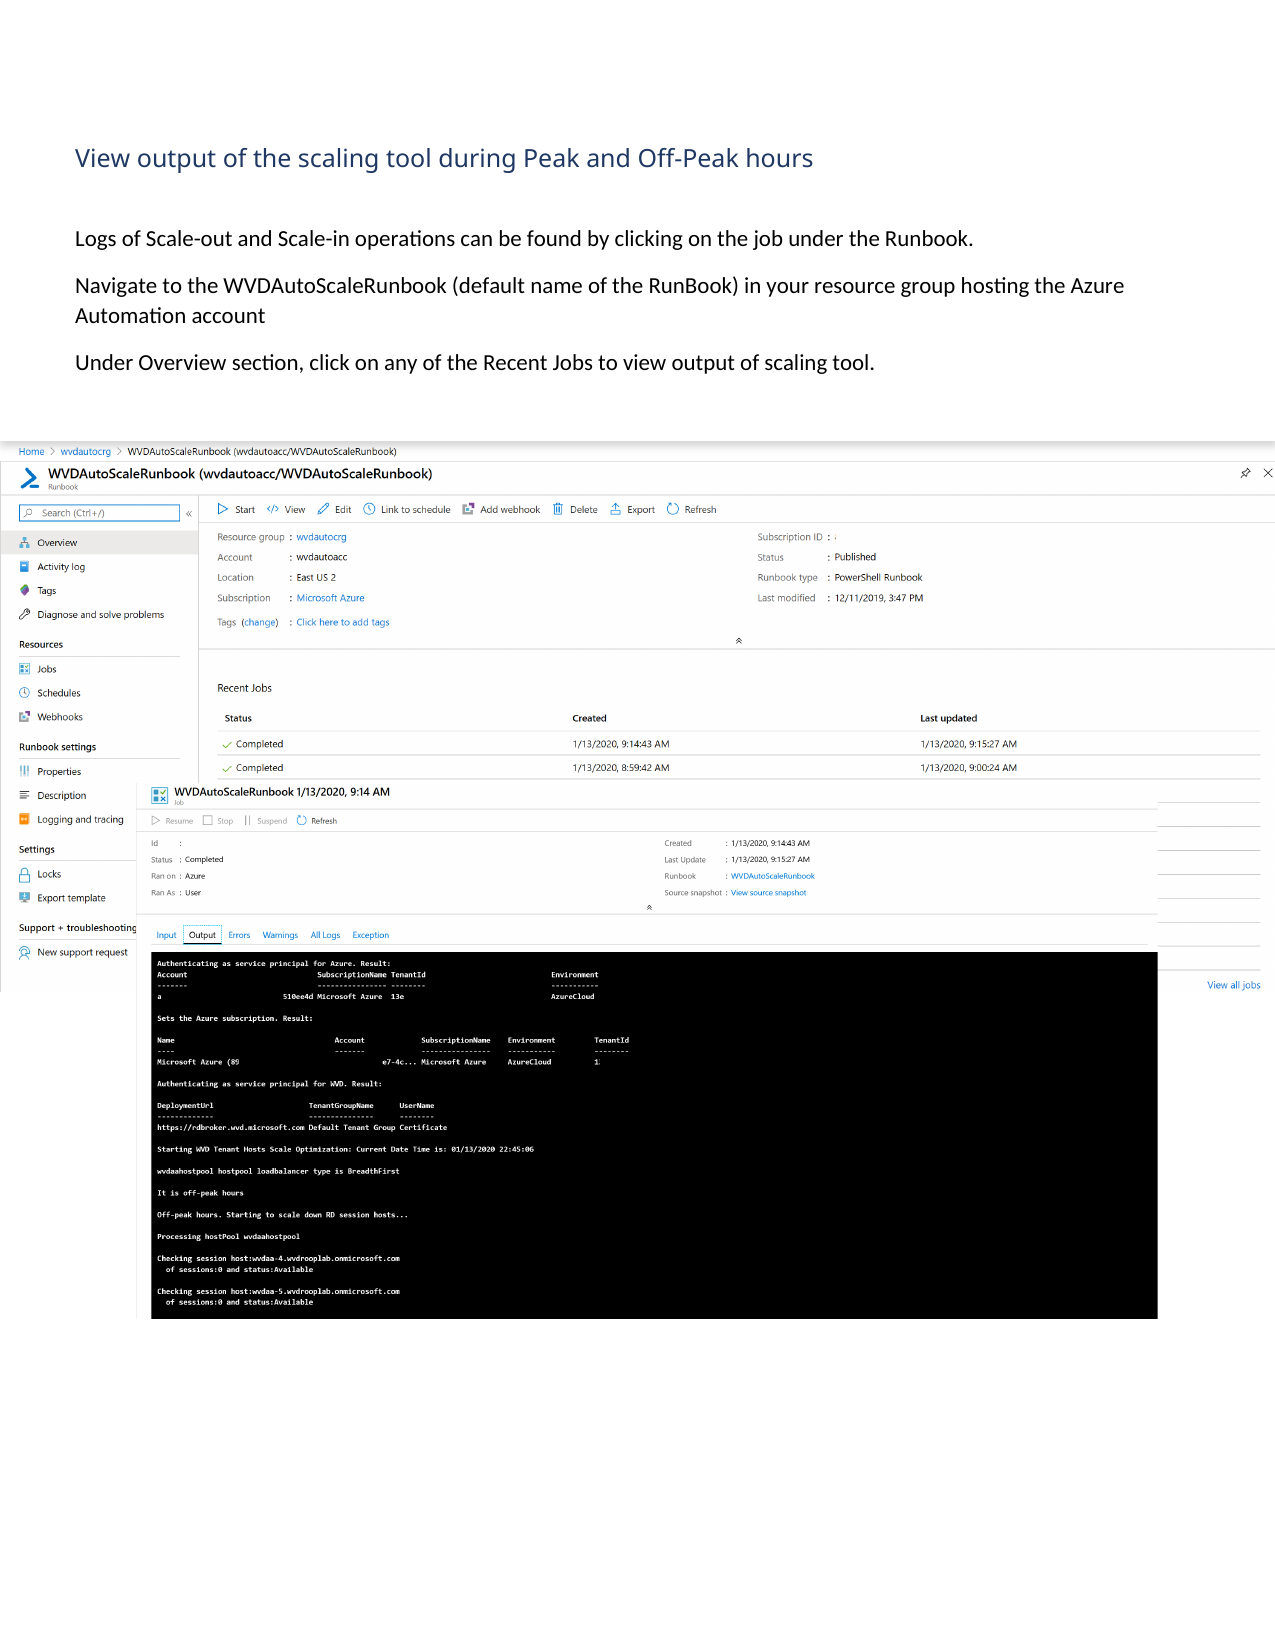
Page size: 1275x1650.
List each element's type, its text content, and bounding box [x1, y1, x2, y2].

subtitle View output of the scaling tool during Peak and Off-Peak hours [75, 141, 1200, 175]
text Logs of Scale-out and Scale-in operations can be found by clicking on the job under the Runbook. [75, 224, 1200, 252]
text Under Overview section, click on any of the Recent Jobs to view output of scaling tool. [75, 348, 1200, 376]
text Navigate to the WVDAutoScaleRunbook (default name of the RunBook) in your resource group hosting the Azure Automation account [75, 271, 1200, 329]
picture [0, 441, 1275, 1319]
